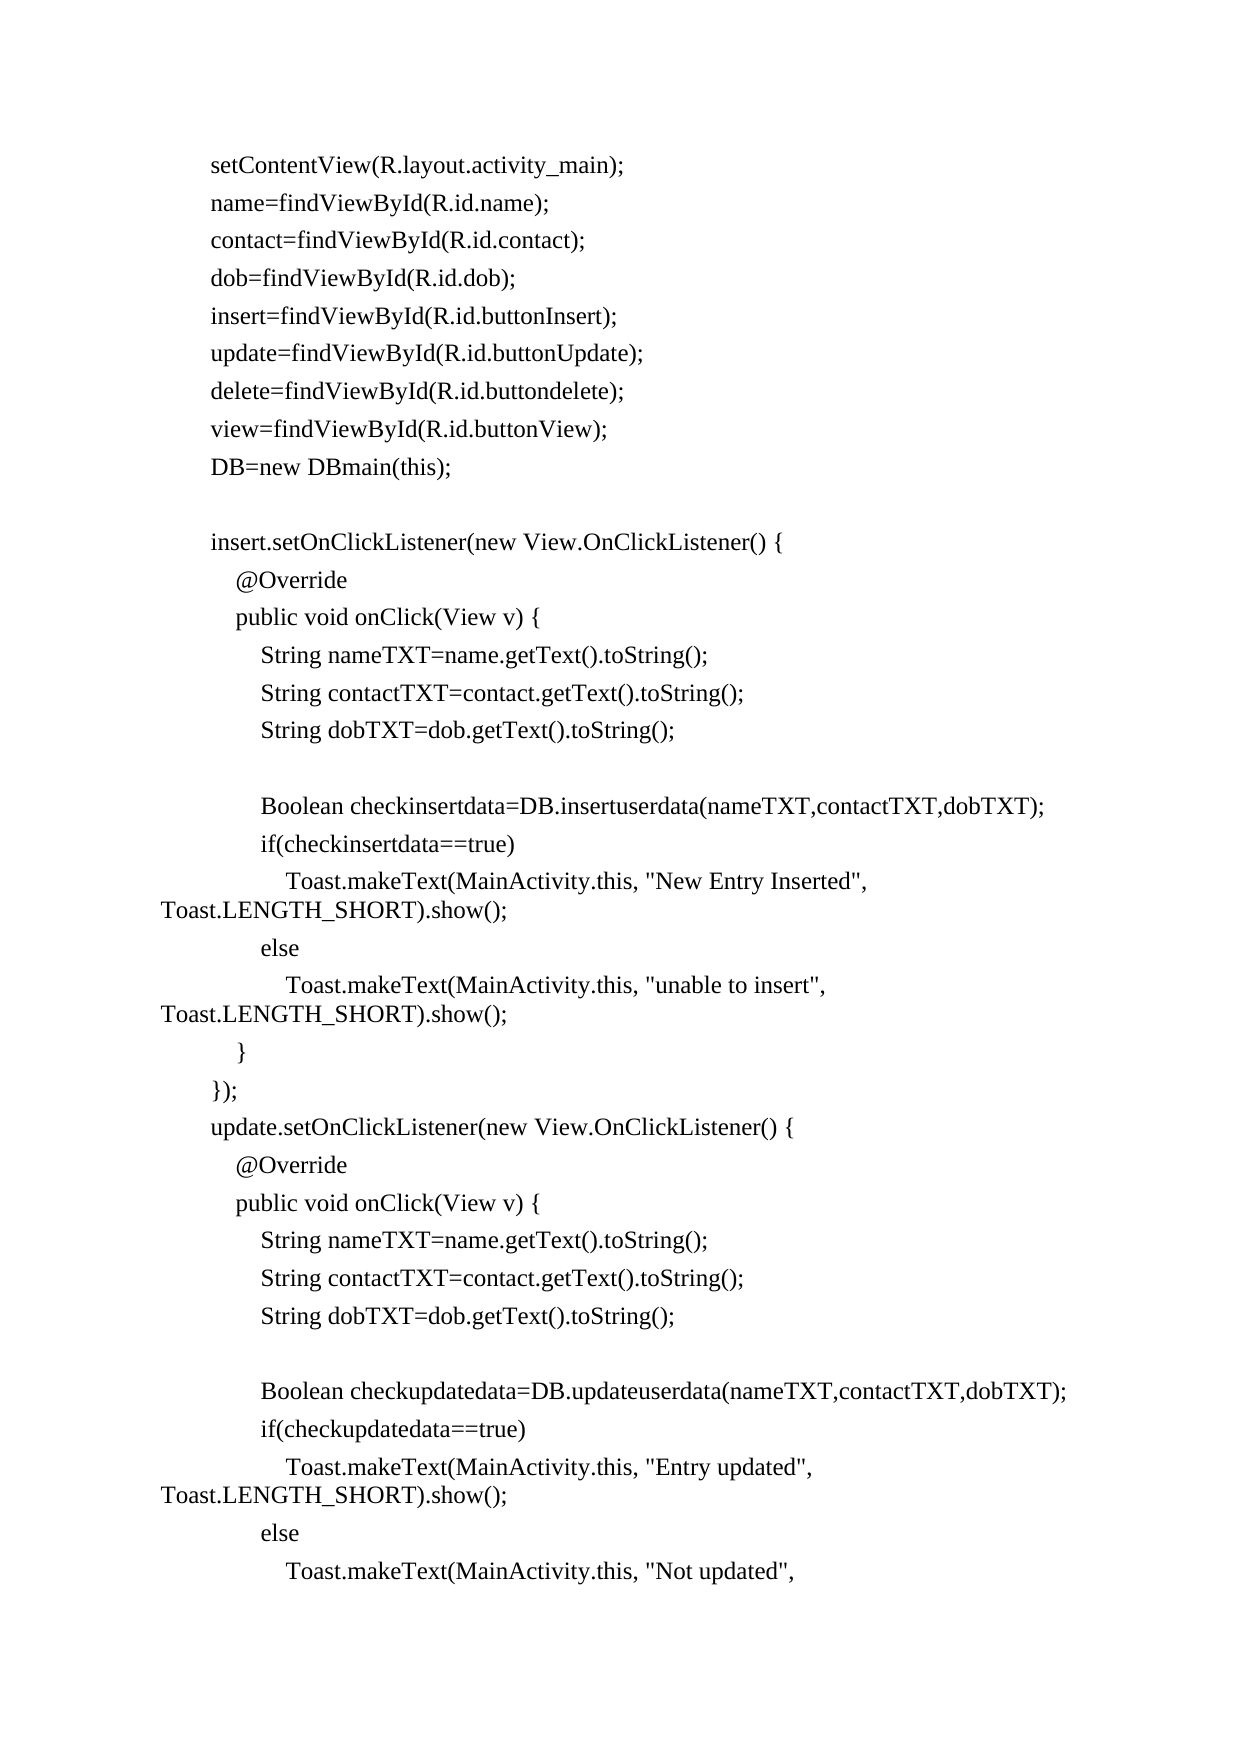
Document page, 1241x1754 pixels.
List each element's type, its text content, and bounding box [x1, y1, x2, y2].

subtitle setContentView(R.layout.activity_main); [160, 150, 1090, 179]
subtitle update.setOnClickListener(new View.OnClickListener() { [160, 1112, 1090, 1141]
subtitle delete=findViewById(R.id.buttondelete); [160, 376, 1090, 405]
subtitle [160, 1556, 1090, 1585]
subtitle if(checkupdatedata==true) [160, 1414, 1090, 1443]
subtitle dob=findViewById(R.id.dob); [160, 263, 1090, 292]
subtitle Toast.makeText(MainActivity.this, "Entry updated", Toast.LENGTH_SHORT).show(); [160, 1452, 1090, 1509]
subtitle else [160, 1518, 1090, 1547]
subtitle }); [160, 1075, 1090, 1103]
subtitle view=findViewById(R.id.buttonView); [160, 414, 1090, 443]
subtitle String dobTXT=dob.getText().toString(); [160, 1301, 1090, 1330]
subtitle String contactTXT=contact.getText().toString(); [160, 678, 1090, 707]
subtitle String contactTXT=contact.getText().toString(); [160, 1263, 1090, 1292]
subtitle insert=findViewById(R.id.buttonInsert); [160, 301, 1090, 329]
subtitle public void onClick(View v) { [160, 602, 1090, 631]
subtitle Boolean checkinsertdata=DB.insertuserdata(nameTXT,contactTXT,dobTXT); [160, 791, 1090, 820]
subtitle if(checkinsertdata==true) [160, 829, 1090, 857]
subtitle } [160, 1037, 1090, 1066]
subtitle public void onClick(View v) { [160, 1188, 1090, 1217]
subtitle @Override [160, 565, 1090, 593]
subtitle DB=new DBmain(this); [160, 452, 1090, 480]
subtitle String dobTXT=dob.getText().toString(); [160, 716, 1090, 744]
subtitle Toast.makeText(MainActivity.this, "New Entry Inserted", Toast.LENGTH_SHORT).show(); [160, 866, 1090, 924]
subtitle name=findViewById(R.id.name); [160, 188, 1090, 216]
subtitle Boolean checkupdatedata=DB.updateuserdata(nameTXT,contactTXT,dobTXT); [160, 1376, 1090, 1405]
subtitle String nameTXT=name.getText().toString(); [160, 1226, 1090, 1254]
subtitle contact=findViewById(R.id.contact); [160, 225, 1090, 254]
subtitle update=findViewById(R.id.buttonUpdate); [160, 338, 1090, 367]
subtitle else [160, 933, 1090, 962]
subtitle insert.setOnClickListener(new View.OnClickListener() { [160, 527, 1090, 556]
subtitle @Override [160, 1150, 1090, 1179]
subtitle Toast.makeText(MainActivity.this, "unable to insert", Toast.LENGTH_SHORT).show(); [160, 971, 1090, 1028]
subtitle String nameTXT=name.getText().toString(); [160, 640, 1090, 669]
